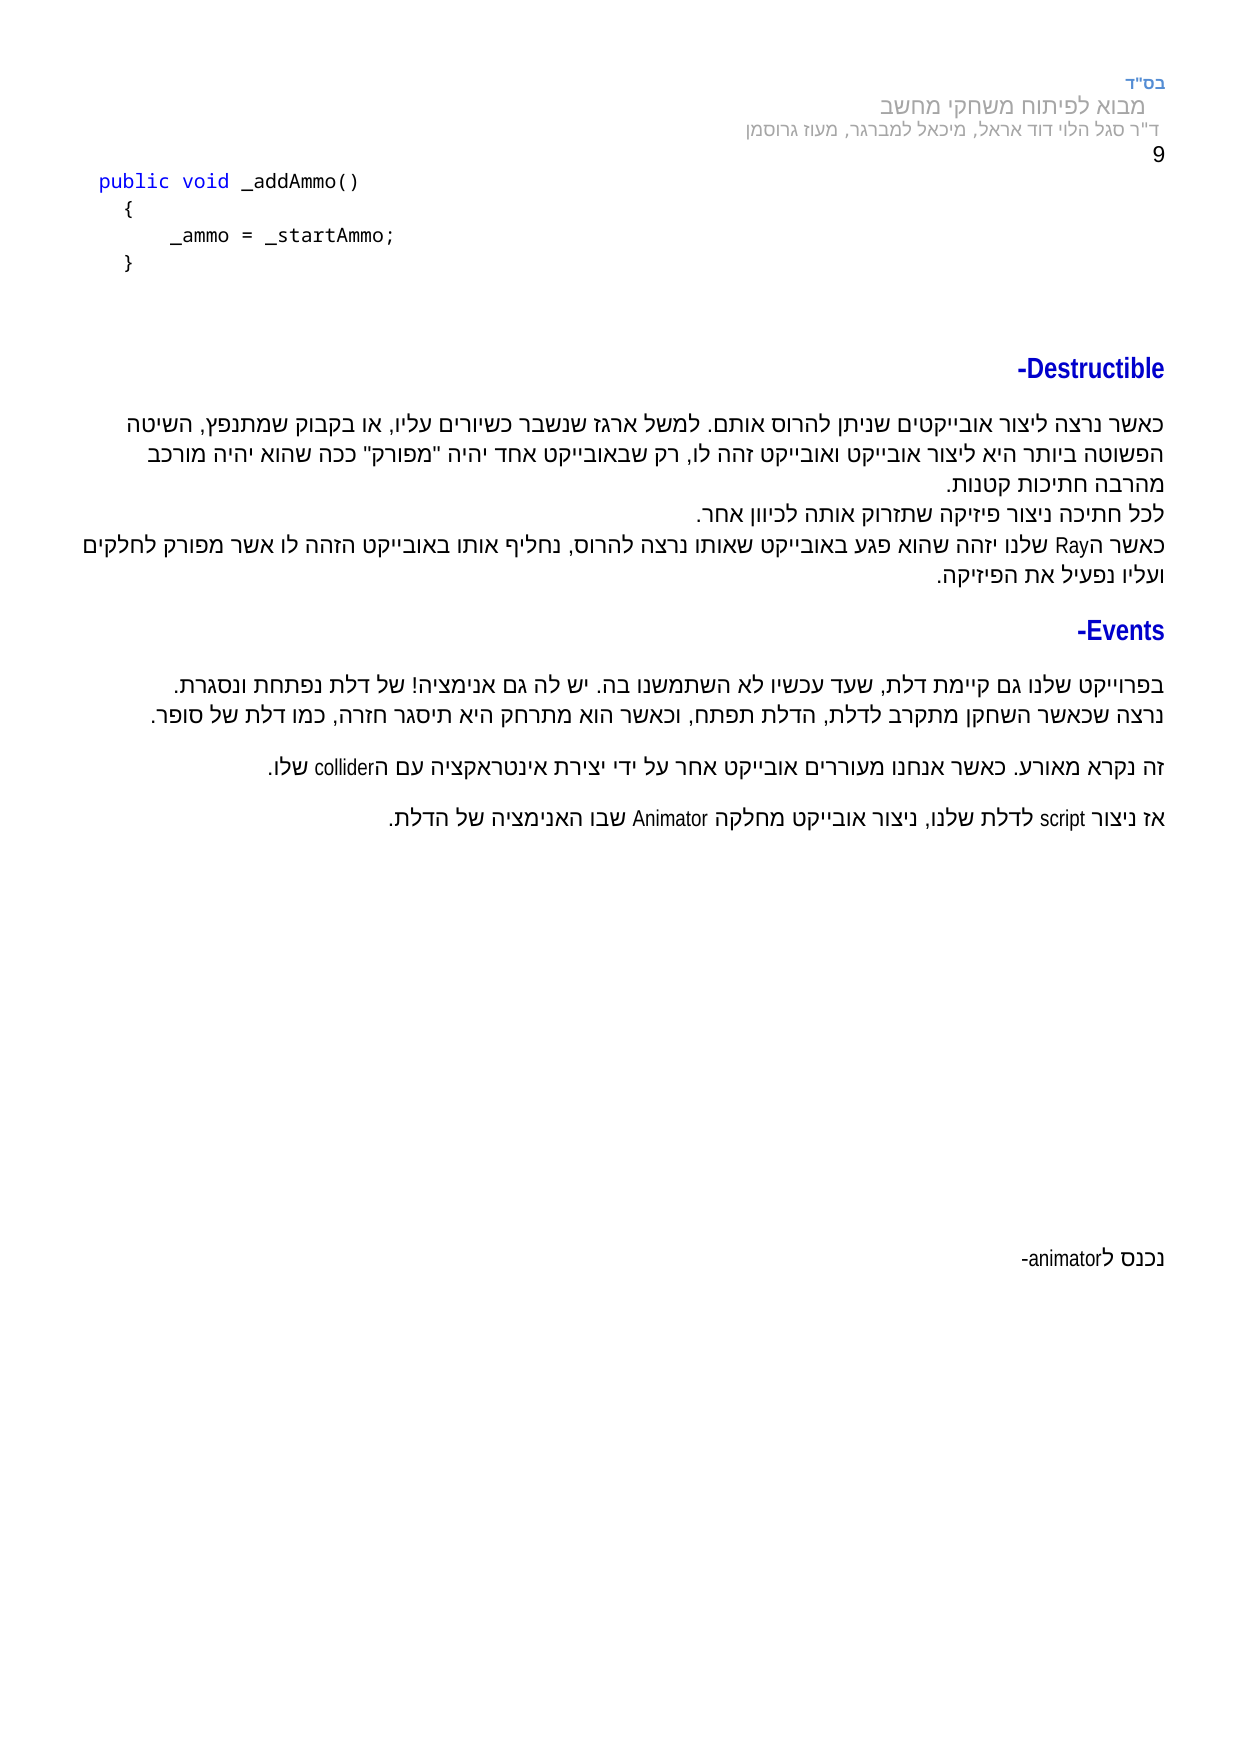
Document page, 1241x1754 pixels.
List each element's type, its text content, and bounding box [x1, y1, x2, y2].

text זה נקרא מאורע. כאשר אנחנו מעוררים אובייקט אחר על ידי יצירת אינטראקציה עם הcollider שלו. [75, 753, 1165, 780]
text Events- [75, 613, 1165, 646]
text } [75, 249, 1165, 276]
text Destructible- [75, 351, 1165, 385]
text נכנס לanimator- [75, 1245, 1165, 1272]
text בפרוייקט שלנו גם קיימת דלת, שעד עכשיו לא השתמשנו בה. יש לה גם אנימציה! של דלת נפתחת ונסגרת. נרצה שכאשר השחקן מתקרב לדלת, הדלת תפתח, וכאשר הוא מתרחק היא תיסגר חזרה, כמו דלת של סופר. [75, 672, 1165, 729]
text _ammo = _startAmmo; [75, 222, 1165, 249]
text אז ניצור script לדלת שלנו, ניצור אובייקט מחלקה Animator שבו האנימציה של הדלת. [75, 804, 1165, 863]
text כאשר נרצה ליצור אובייקטים שניתן להרוס אותם. למשל ארגז שנשבר כשיורים עליו, או בקבוק שמתנפץ, השיטה הפשוטה ביותר היא ליצור אובייקט ואובייקט זהה לו, רק שבאובייקט אחד יהיה "מפורק" ככה שהוא יהיה מורכב מהרבה חתיכות קטנות. לכל חתיכה ניצור פיזיקה שתזרוק אותה לכיוון אחר. כאשר הRay שלנו יזהה שהוא פגע באובייקט שאותו נרצה להרוס, נחליף אותו באובייקט הזהה לו אשר מפורק לחלקים ועליו נפעיל את הפיזיקה. [75, 411, 1165, 588]
text public void _addAmmo() [75, 168, 1165, 195]
text { [75, 195, 1165, 222]
